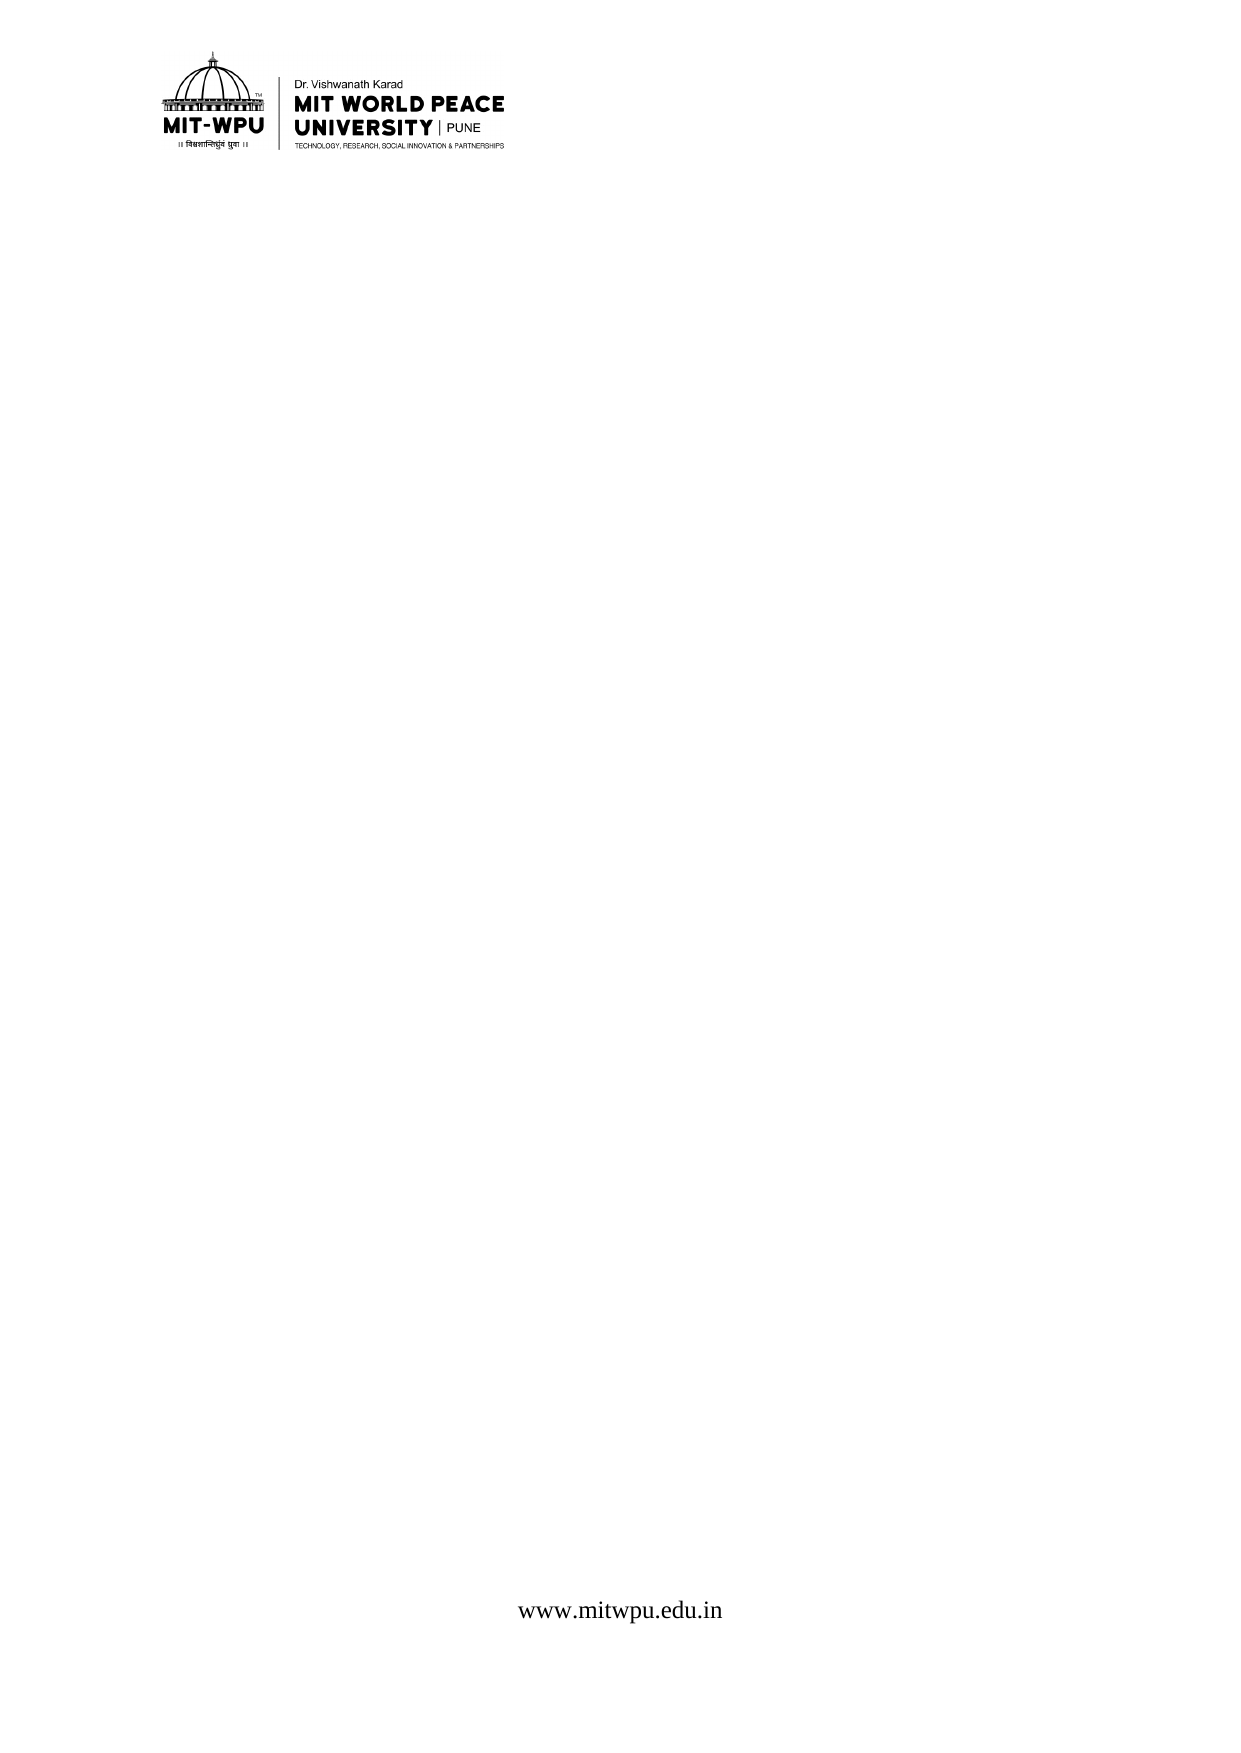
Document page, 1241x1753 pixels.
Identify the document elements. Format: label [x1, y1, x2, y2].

picture [160, 51, 505, 150]
